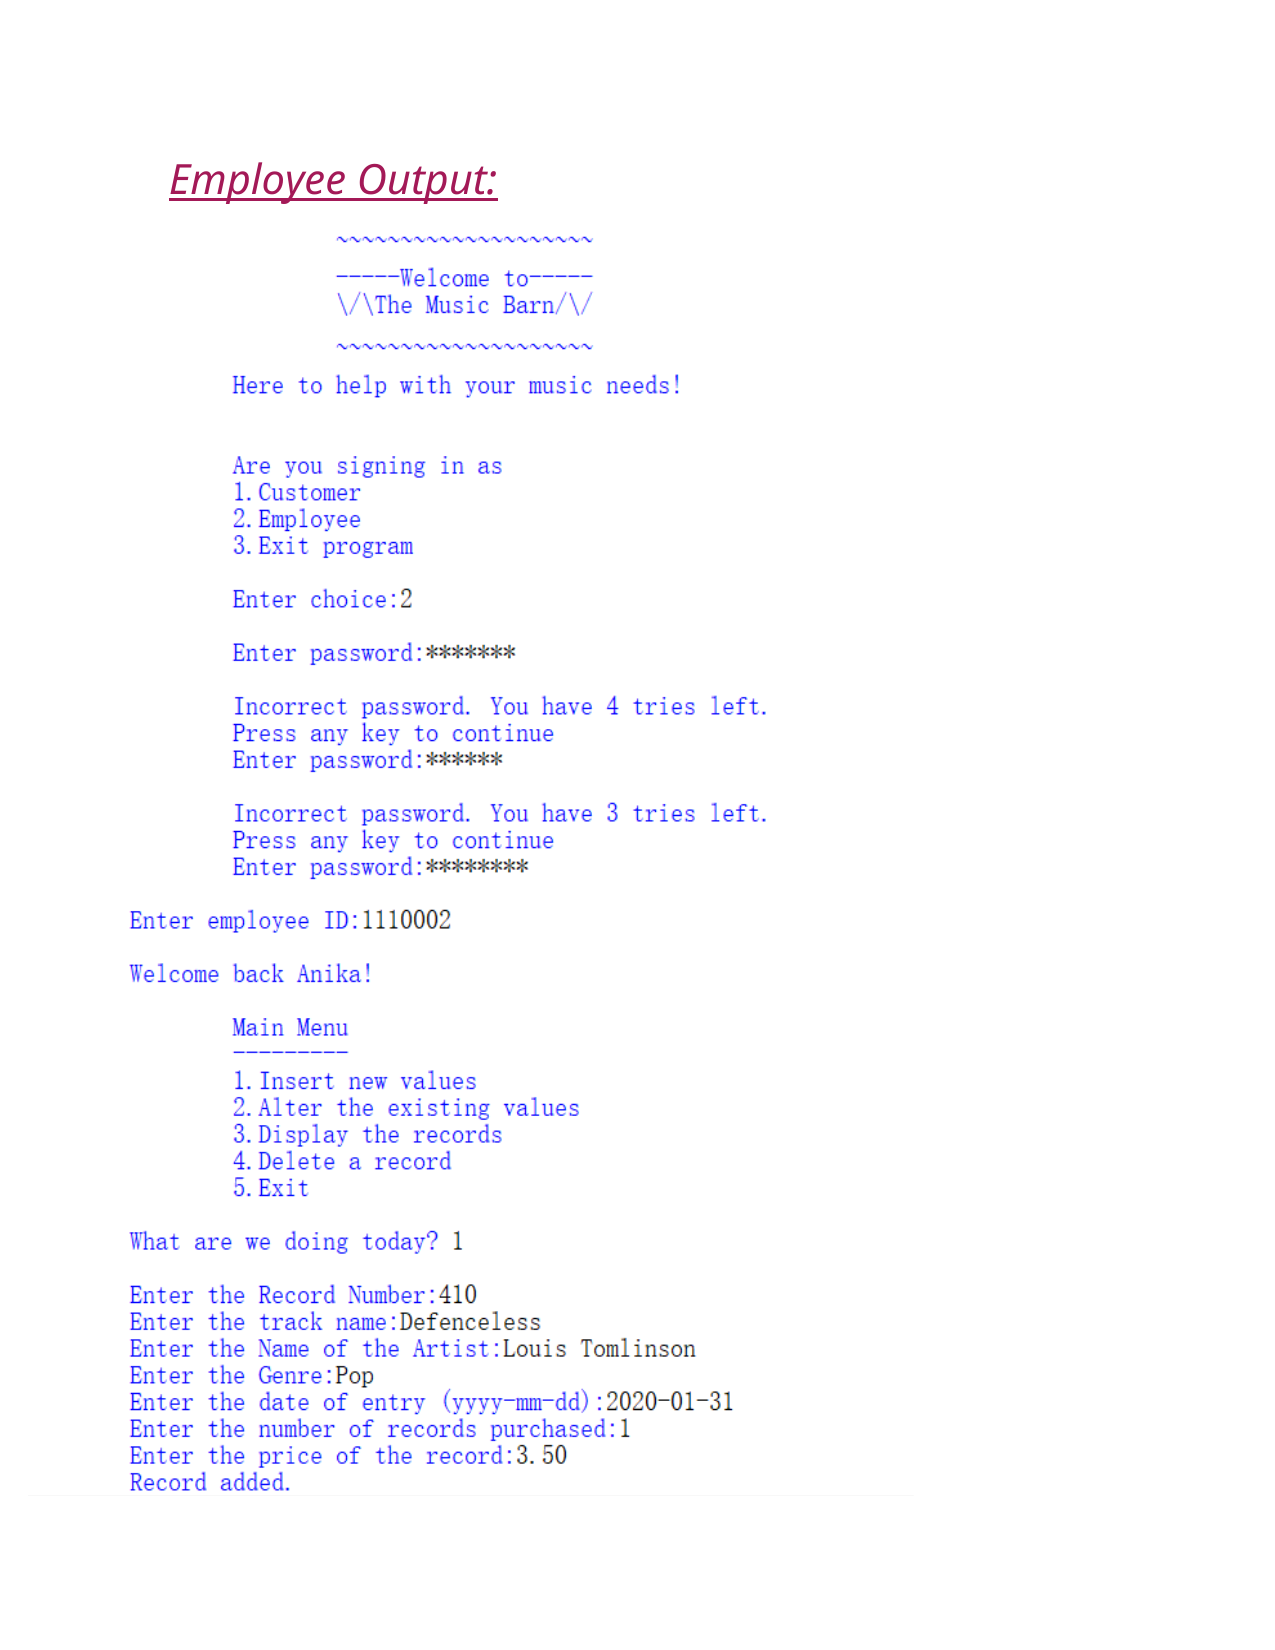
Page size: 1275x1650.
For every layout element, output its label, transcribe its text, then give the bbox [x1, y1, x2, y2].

text Employee Output: [169, 150, 1275, 207]
picture [28, 227, 914, 1496]
